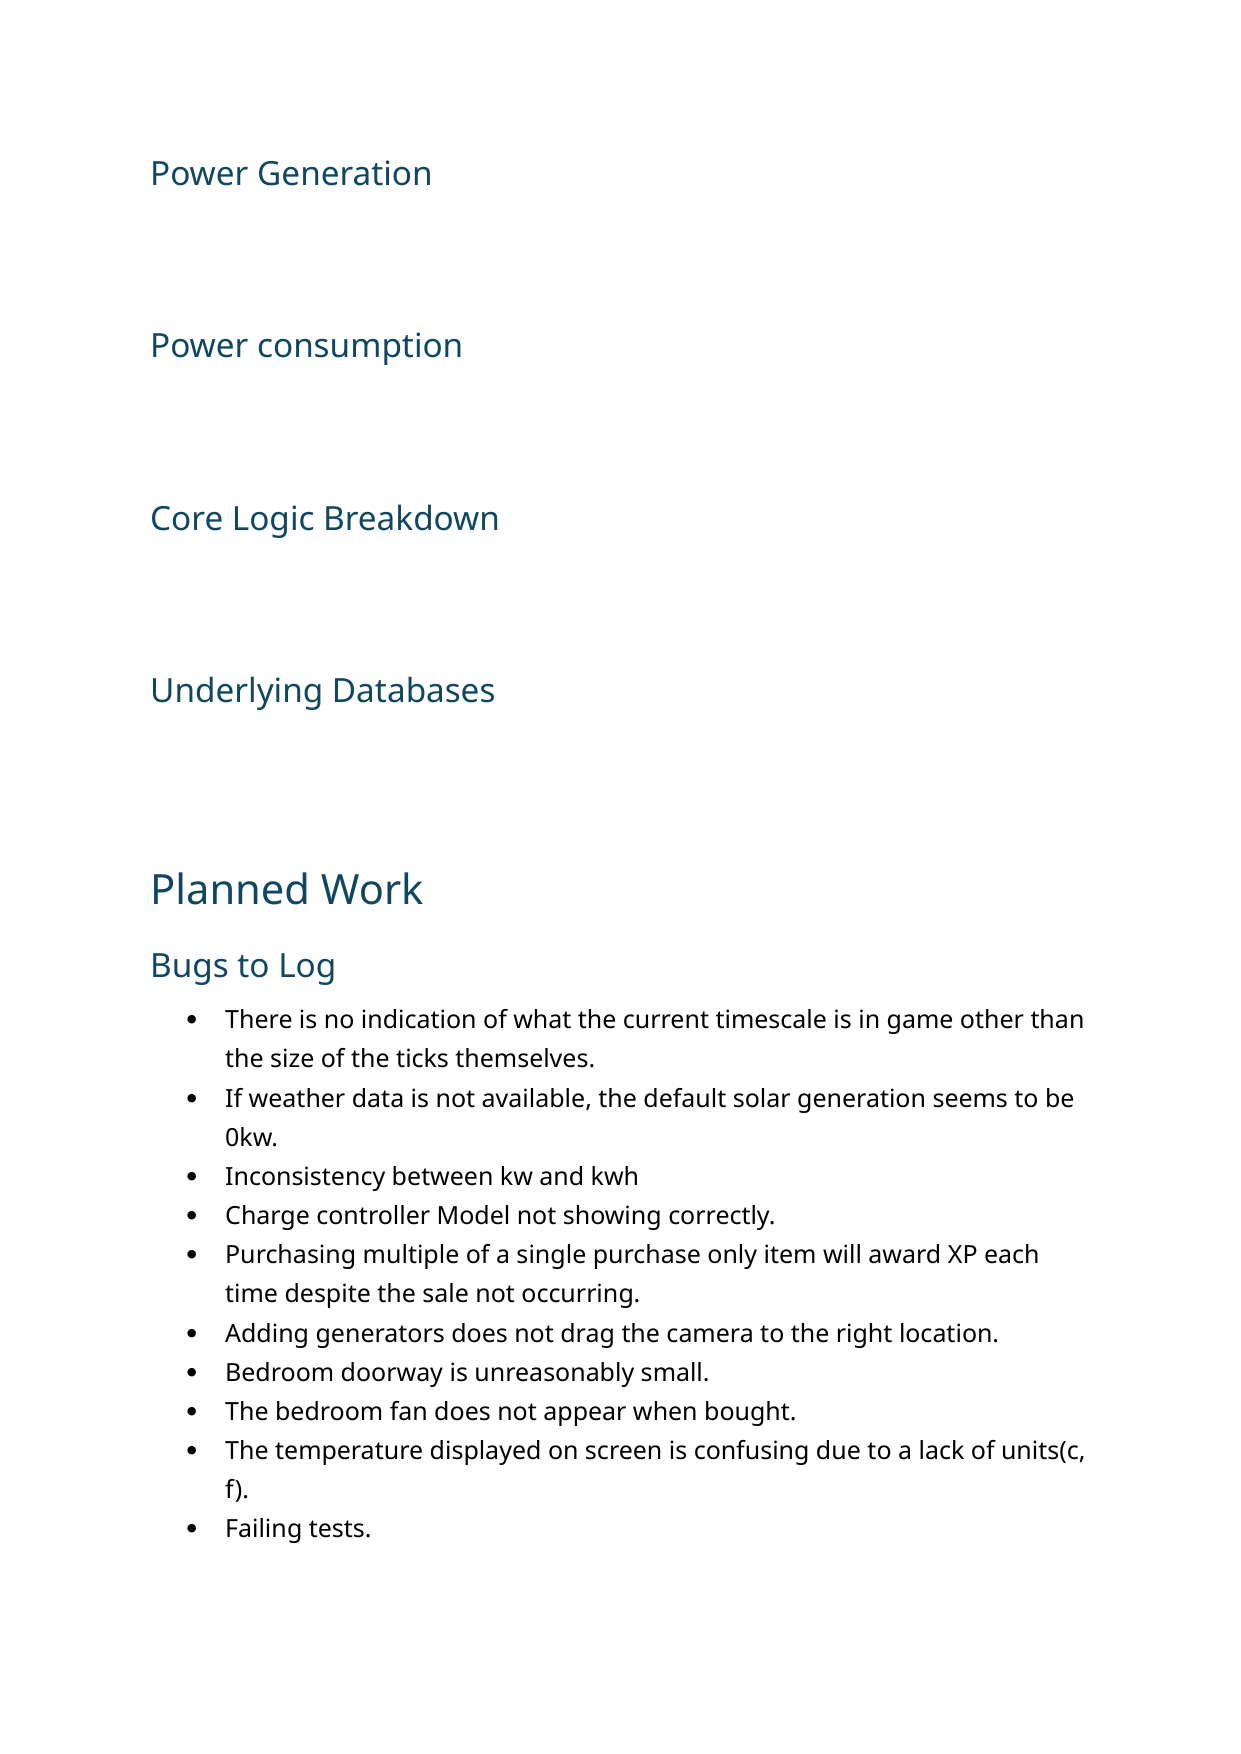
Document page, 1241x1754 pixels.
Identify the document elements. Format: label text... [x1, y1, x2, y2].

subtitle Bugs to Log [150, 941, 1090, 987]
list Charge controller Model not showing correctly. [187, 1198, 1090, 1232]
subtitle Planned Work [150, 859, 1090, 916]
list The temperature displayed on screen is confusing due to a lack of units(c, f). [187, 1433, 1090, 1506]
list Bedroom doorway is unreasonably small. [187, 1354, 1090, 1388]
list There is no indication of what the current timescale is in game other than the size of the ticks themselves. [187, 1002, 1090, 1075]
subtitle Power Generation [150, 150, 1090, 195]
subtitle Core Logic Breakdown [150, 494, 1090, 540]
list Purchasing multiple of a single purchase only item will award XP each time despite the sale not occurring. [187, 1237, 1090, 1310]
subtitle Power consumption [150, 322, 1090, 368]
list Adding generators does not drag the camera to the right location. [187, 1315, 1090, 1349]
list The bedroom fan does not appear when bought. [187, 1394, 1090, 1428]
list Failing tests. [187, 1511, 1090, 1545]
subtitle Underlying Databases [150, 667, 1090, 712]
list If weather data is not available, the default solar generation seems to be 0kw. [187, 1080, 1090, 1153]
list Inconsistency between kw and kwh [187, 1159, 1090, 1193]
